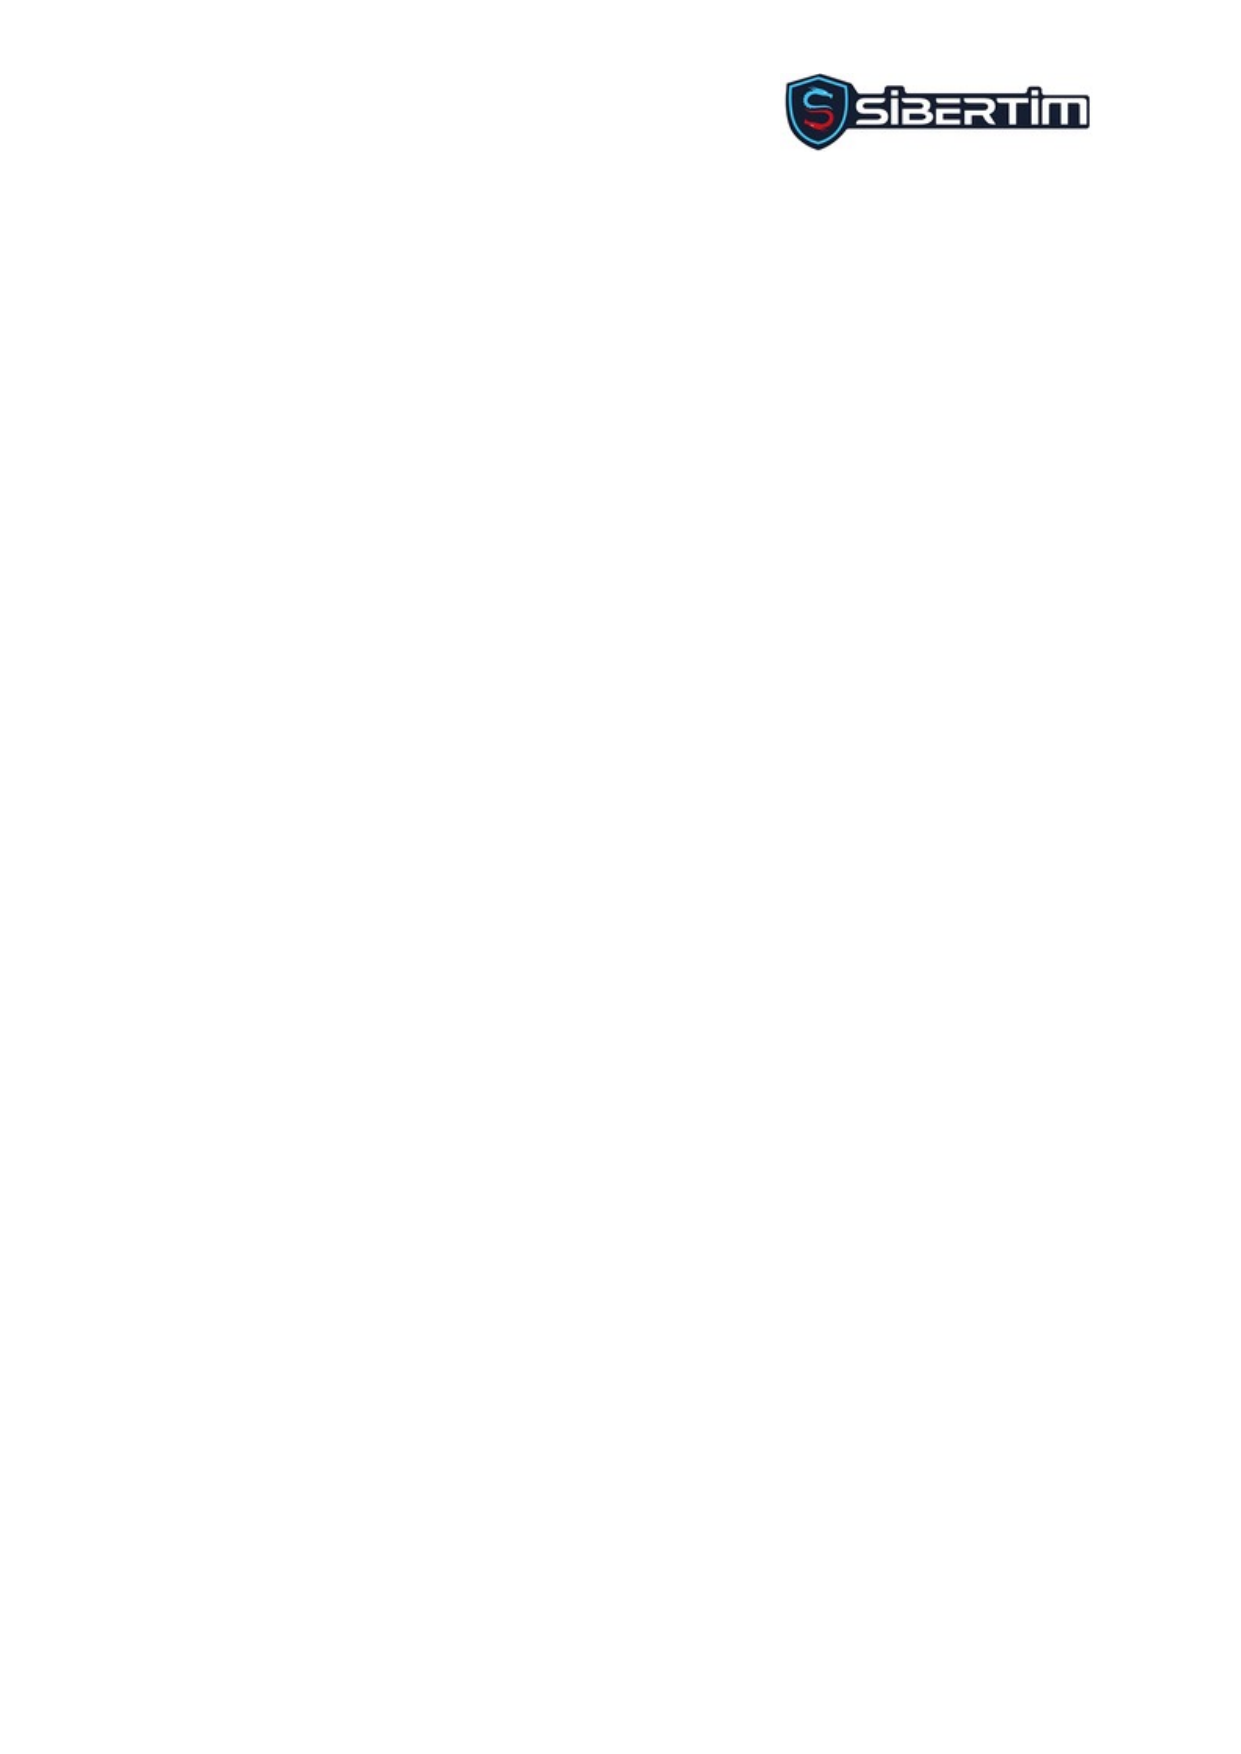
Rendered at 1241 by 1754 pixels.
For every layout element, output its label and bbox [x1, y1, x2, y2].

picture [780, 73, 1093, 152]
